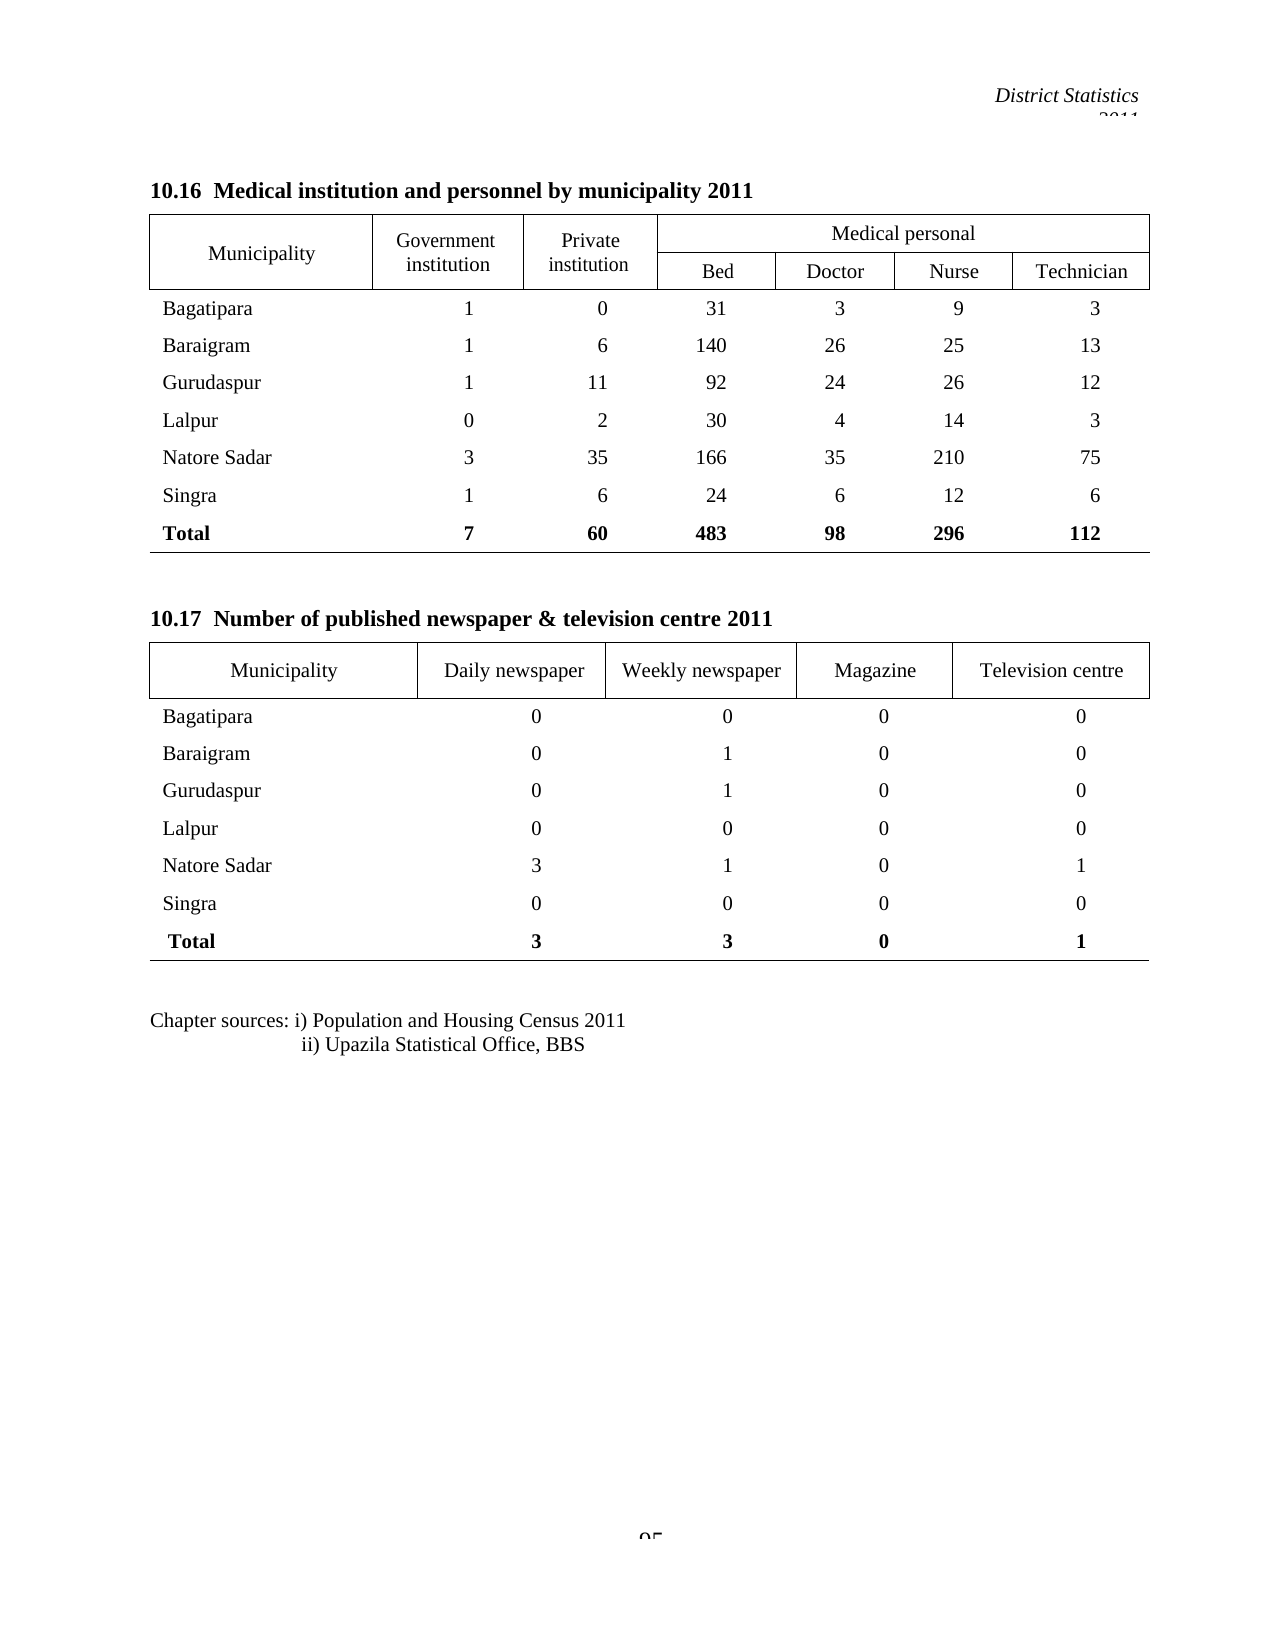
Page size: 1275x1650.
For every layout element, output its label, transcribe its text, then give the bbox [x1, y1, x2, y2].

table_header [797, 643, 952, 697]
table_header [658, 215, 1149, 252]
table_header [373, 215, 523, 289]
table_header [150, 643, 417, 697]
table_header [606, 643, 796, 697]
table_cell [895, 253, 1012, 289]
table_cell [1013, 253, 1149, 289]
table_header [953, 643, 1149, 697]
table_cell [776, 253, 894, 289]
text Chapter sources: i) Population and Housing Census 2011 [150, 1008, 1179, 1032]
text ii) Upazila Statistical Office, BBS [301, 1032, 1179, 1056]
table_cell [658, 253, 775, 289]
list Number of published newspaper & television centre 2011 [150, 605, 1179, 632]
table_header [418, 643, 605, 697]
list Medical institution and personnel by municipality 2011 [150, 177, 1179, 204]
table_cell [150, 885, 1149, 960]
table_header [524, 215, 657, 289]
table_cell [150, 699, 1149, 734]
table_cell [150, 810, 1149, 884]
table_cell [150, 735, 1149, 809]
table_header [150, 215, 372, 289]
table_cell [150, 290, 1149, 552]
